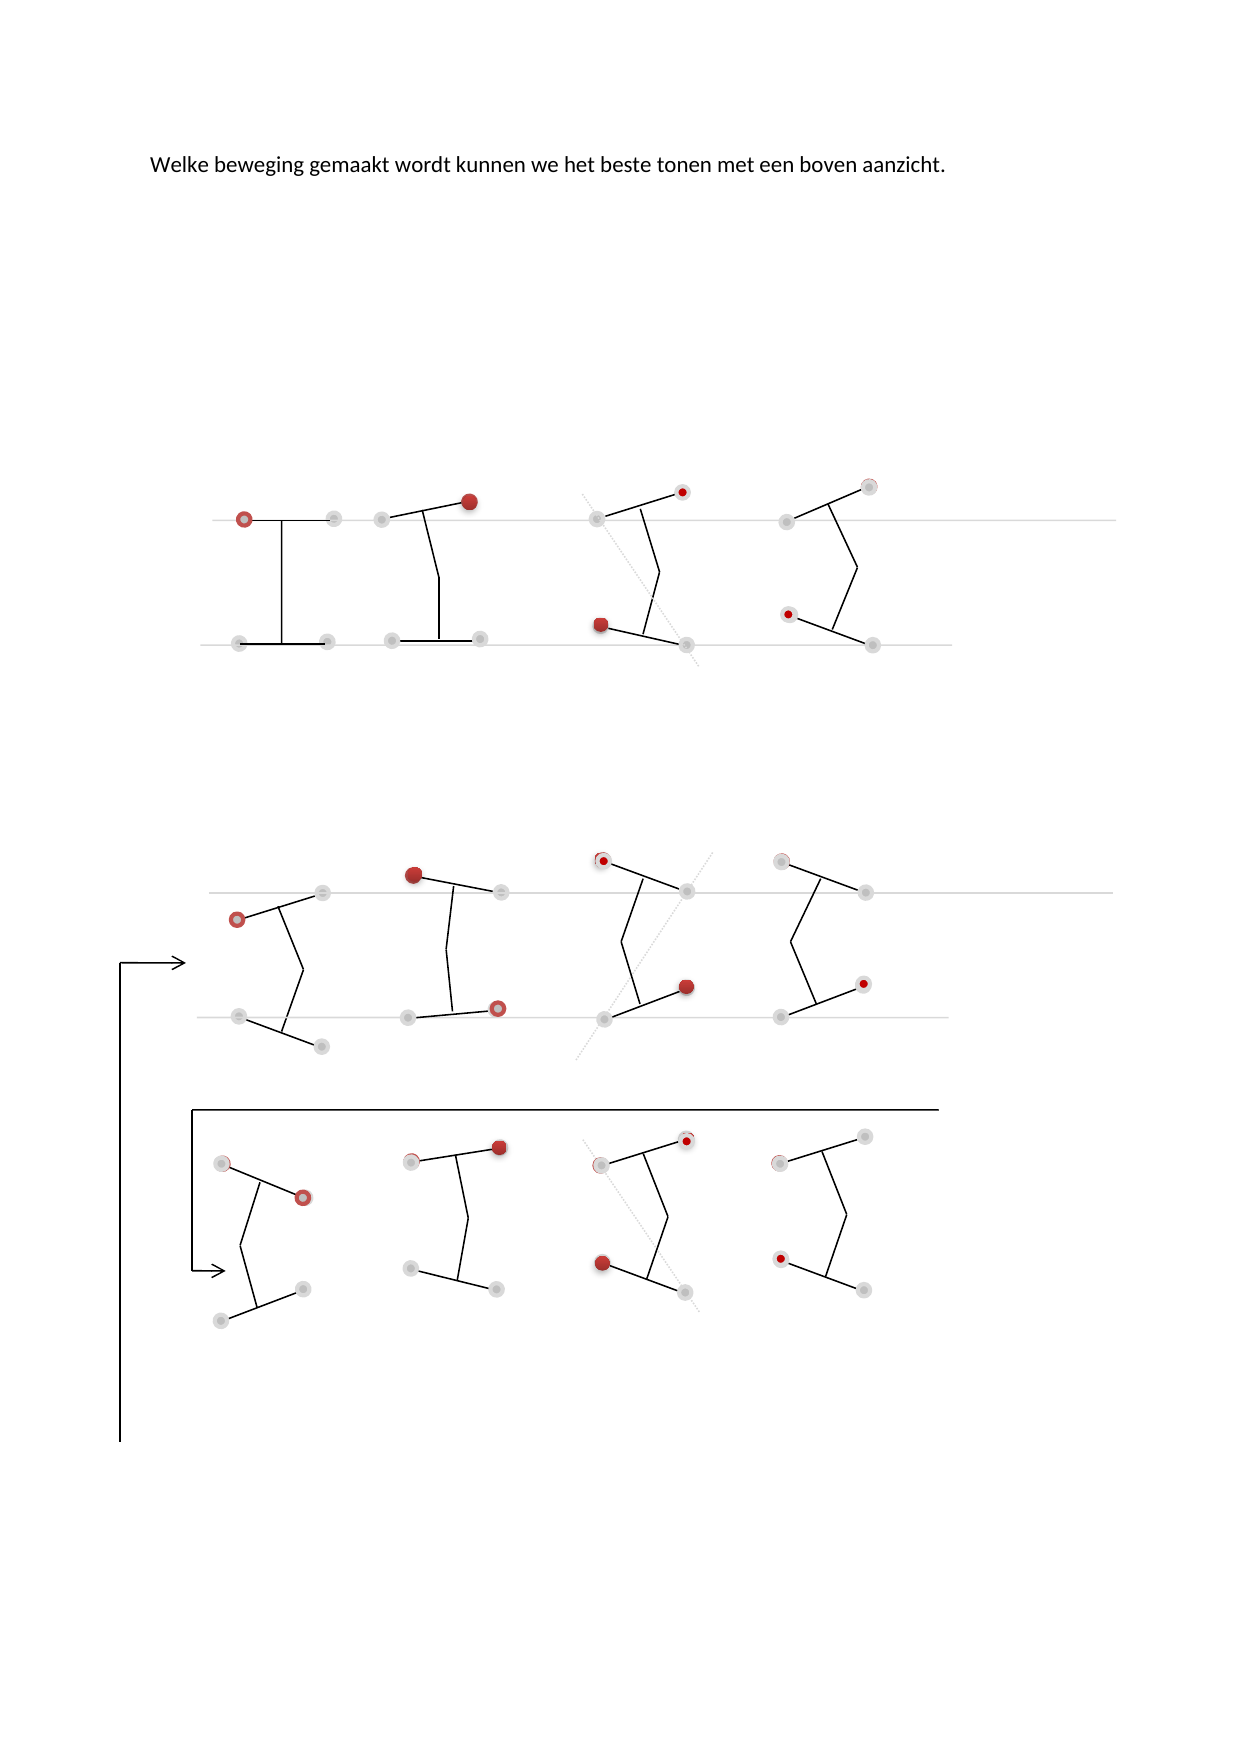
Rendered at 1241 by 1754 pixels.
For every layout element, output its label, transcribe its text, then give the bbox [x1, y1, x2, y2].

text Welke beweging gemaakt wordt kunnen we het beste tonen met een boven aanzicht. [150, 150, 1090, 178]
